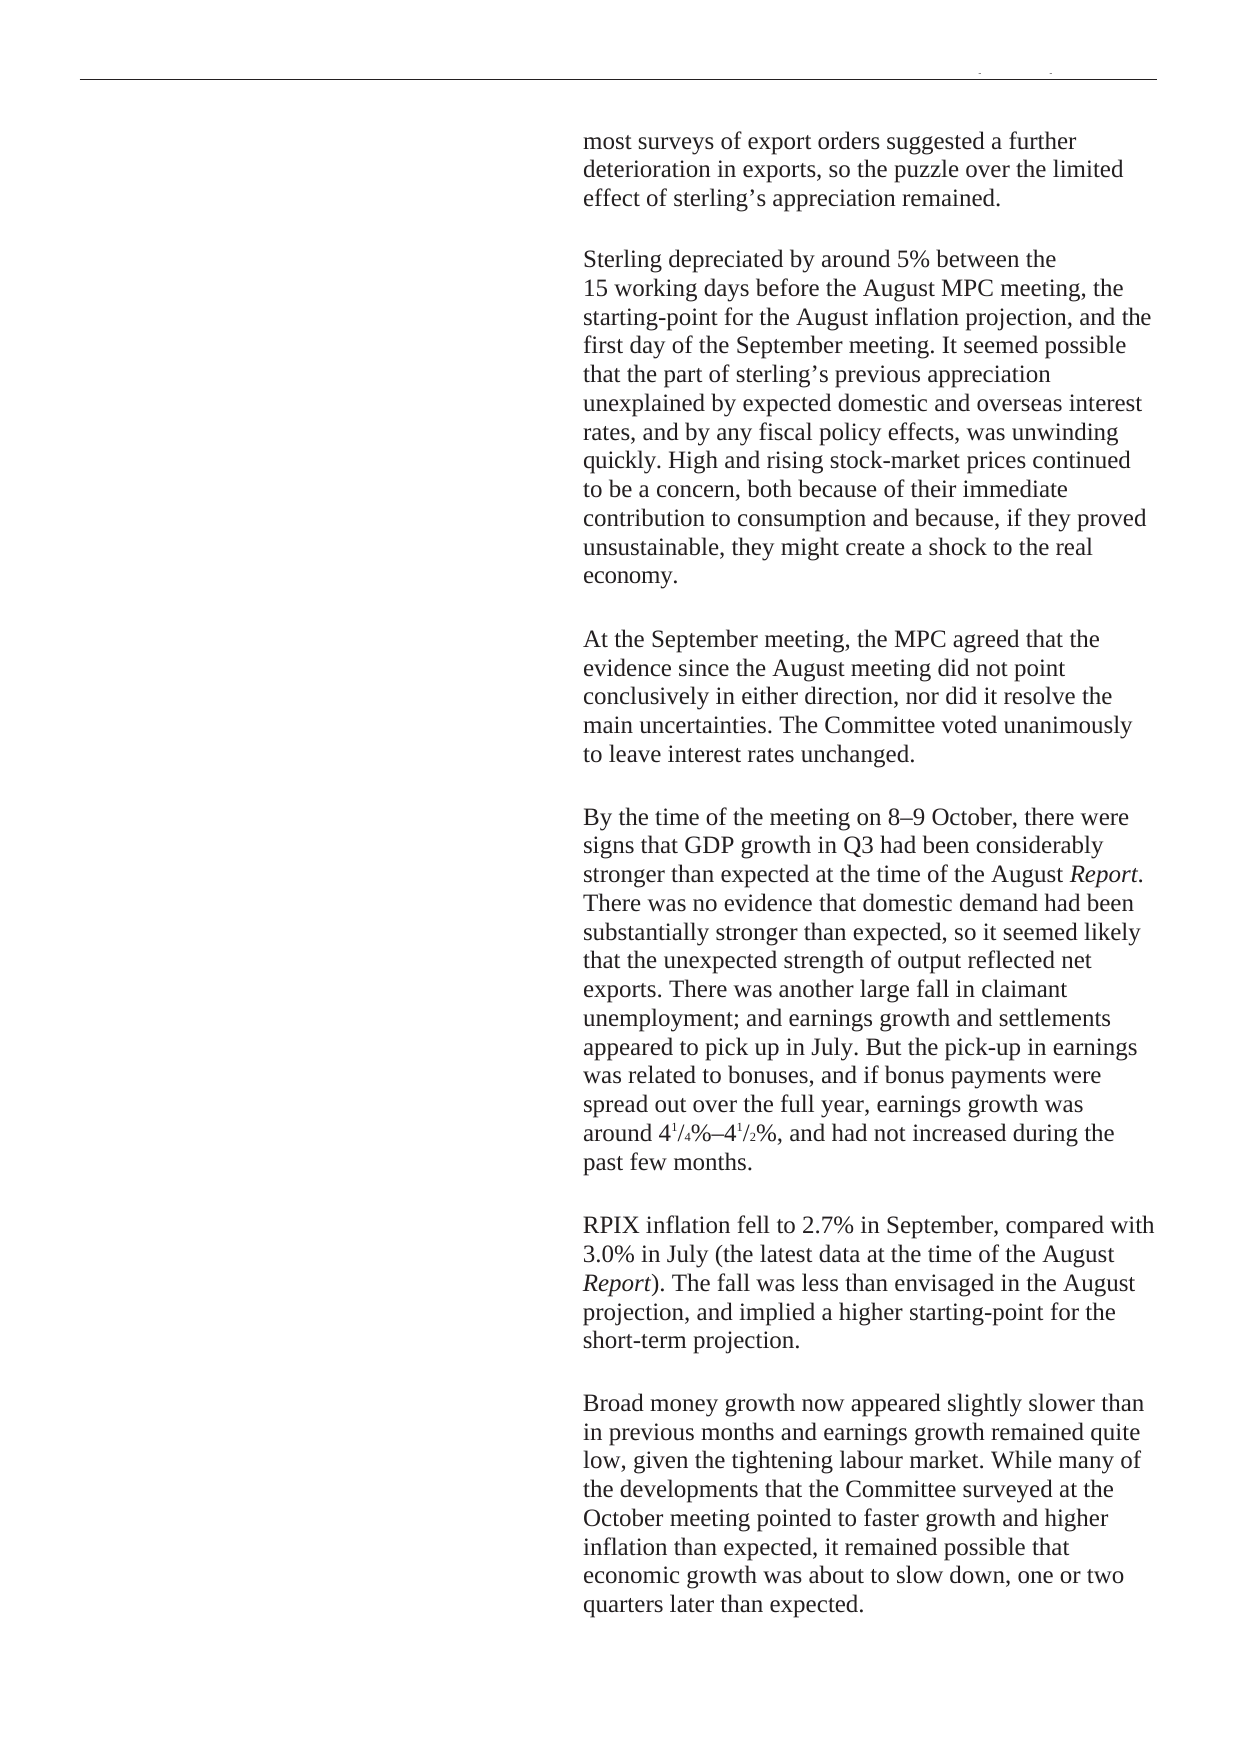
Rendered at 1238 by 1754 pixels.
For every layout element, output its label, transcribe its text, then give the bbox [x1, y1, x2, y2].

text 15 working days before the August MPC meeting, the starting-point for the August inflation projection, and the first day of the September meeting. It seemed possible that the part of sterling’s previous appreciation unexplained by expected domestic and overseas interest rates, and by any fiscal policy effects, was unwinding quickly. High and rising stock-market prices continued to be a concern, both because of their immediate contribution to consumption and because, if they proved unsustainable, they might create a shock to the real economy. [583, 273, 1152, 589]
text At the September meeting, the MPC agreed that the evidence since the August meeting did not point conclusively in either direction, nor did it resolve the main uncertainties. The Committee voted unanimously to leave interest rates unchanged. [583, 624, 1148, 768]
text most surveys of export orders suggested a further deterioration in exports, so the puzzle over the limited effect of sterling’s appreciation remained. [583, 126, 1157, 212]
text By the time of the meeting on 8–9 October, there were signs that GDP growth in Q3 had been considerably stronger than expected at the time of the August Report. There was no evidence that domestic demand had been substantially stronger than expected, so it seemed likely that the unexpected strength of output reflected net exports. There was another large fall in claimant unemployment; and earnings growth and settlements appeared to pick up in July. But the pick-up in earnings was related to bonuses, and if bonus payments were spread out over the full year, earnings growth was around 41/4%–41/2%, and had not increased during the past few months. [583, 802, 1148, 1176]
text Broad money growth now appeared slightly slower than in previous months and earnings growth remained quite low, given the tightening labour market. While many of the developments that the Committee surveyed at the October meeting pointed to faster growth and higher inflation than expected, it remained possible that economic growth was about to slow down, one or two quarters later than expected. [583, 1388, 1157, 1618]
text Sterling depreciated by around 5% between the [583, 244, 1173, 272]
text RPIX inflation fell to 2.7% in September, compared with 3.0% in July (the latest data at the time of the August Report). The fall was less than envisaged in the August projection, and implied a higher starting-point for the short-term projection. [583, 1210, 1159, 1354]
